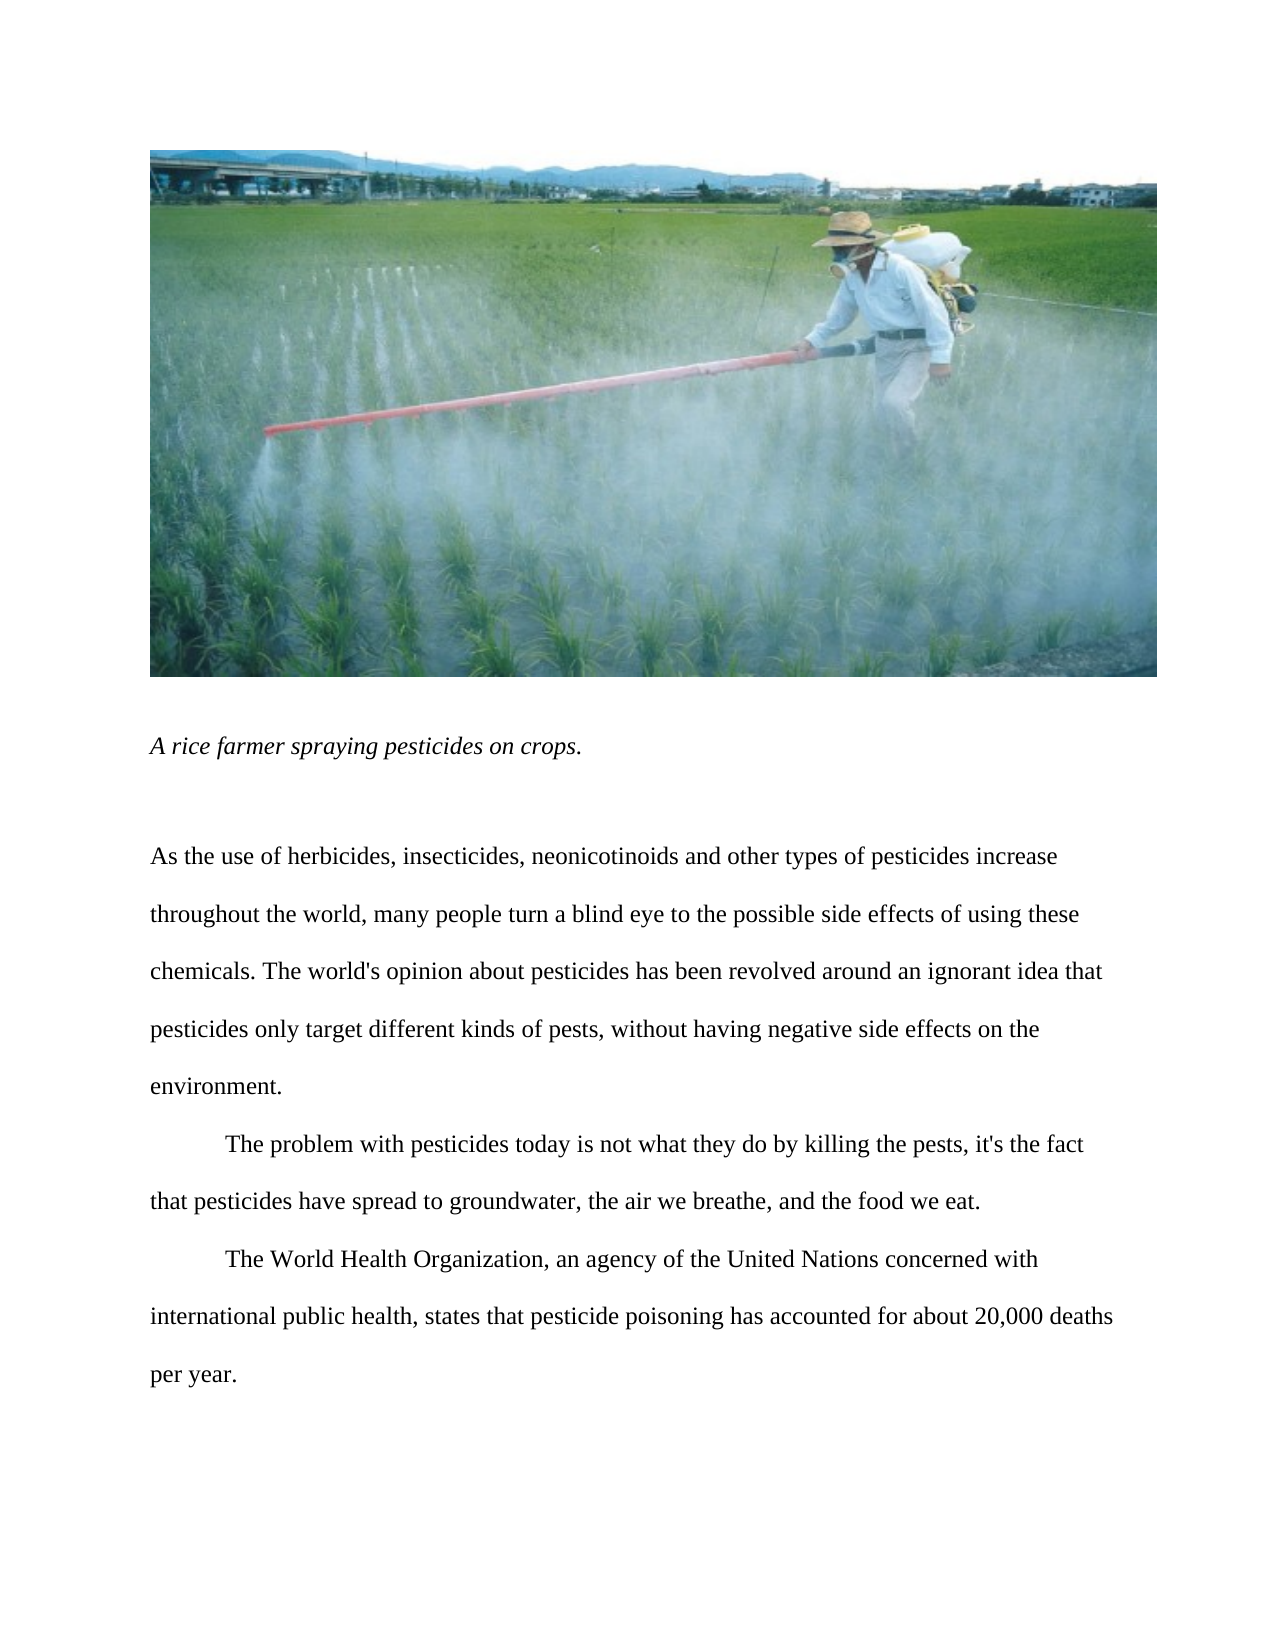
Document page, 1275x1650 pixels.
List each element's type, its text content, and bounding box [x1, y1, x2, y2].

text The problem with pesticides today is not what they do by killing the pests, it's the fact that pesticides have spread to groundwater, the air we breathe, and the food we eat. [150, 1129, 1125, 1215]
picture [150, 150, 1157, 677]
text A rice farmer spraying pesticides on crops. [150, 731, 1125, 760]
text The World Health Organization, an agency of the United Nations concerned with international public health, states that pesticide poisoning has accounted for about 20,000 deaths per year. [150, 1244, 1125, 1387]
text As the use of herbicides, insecticides, neonicotinoids and other types of pesticides increase throughout the world, many people turn a blind eye to the possible side effects of using these chemicals. The world's opinion about pesticides has been revolved around an ignorant idea that pesticides only target different kinds of pests, without having negative side effects on the environment. [150, 841, 1125, 1100]
